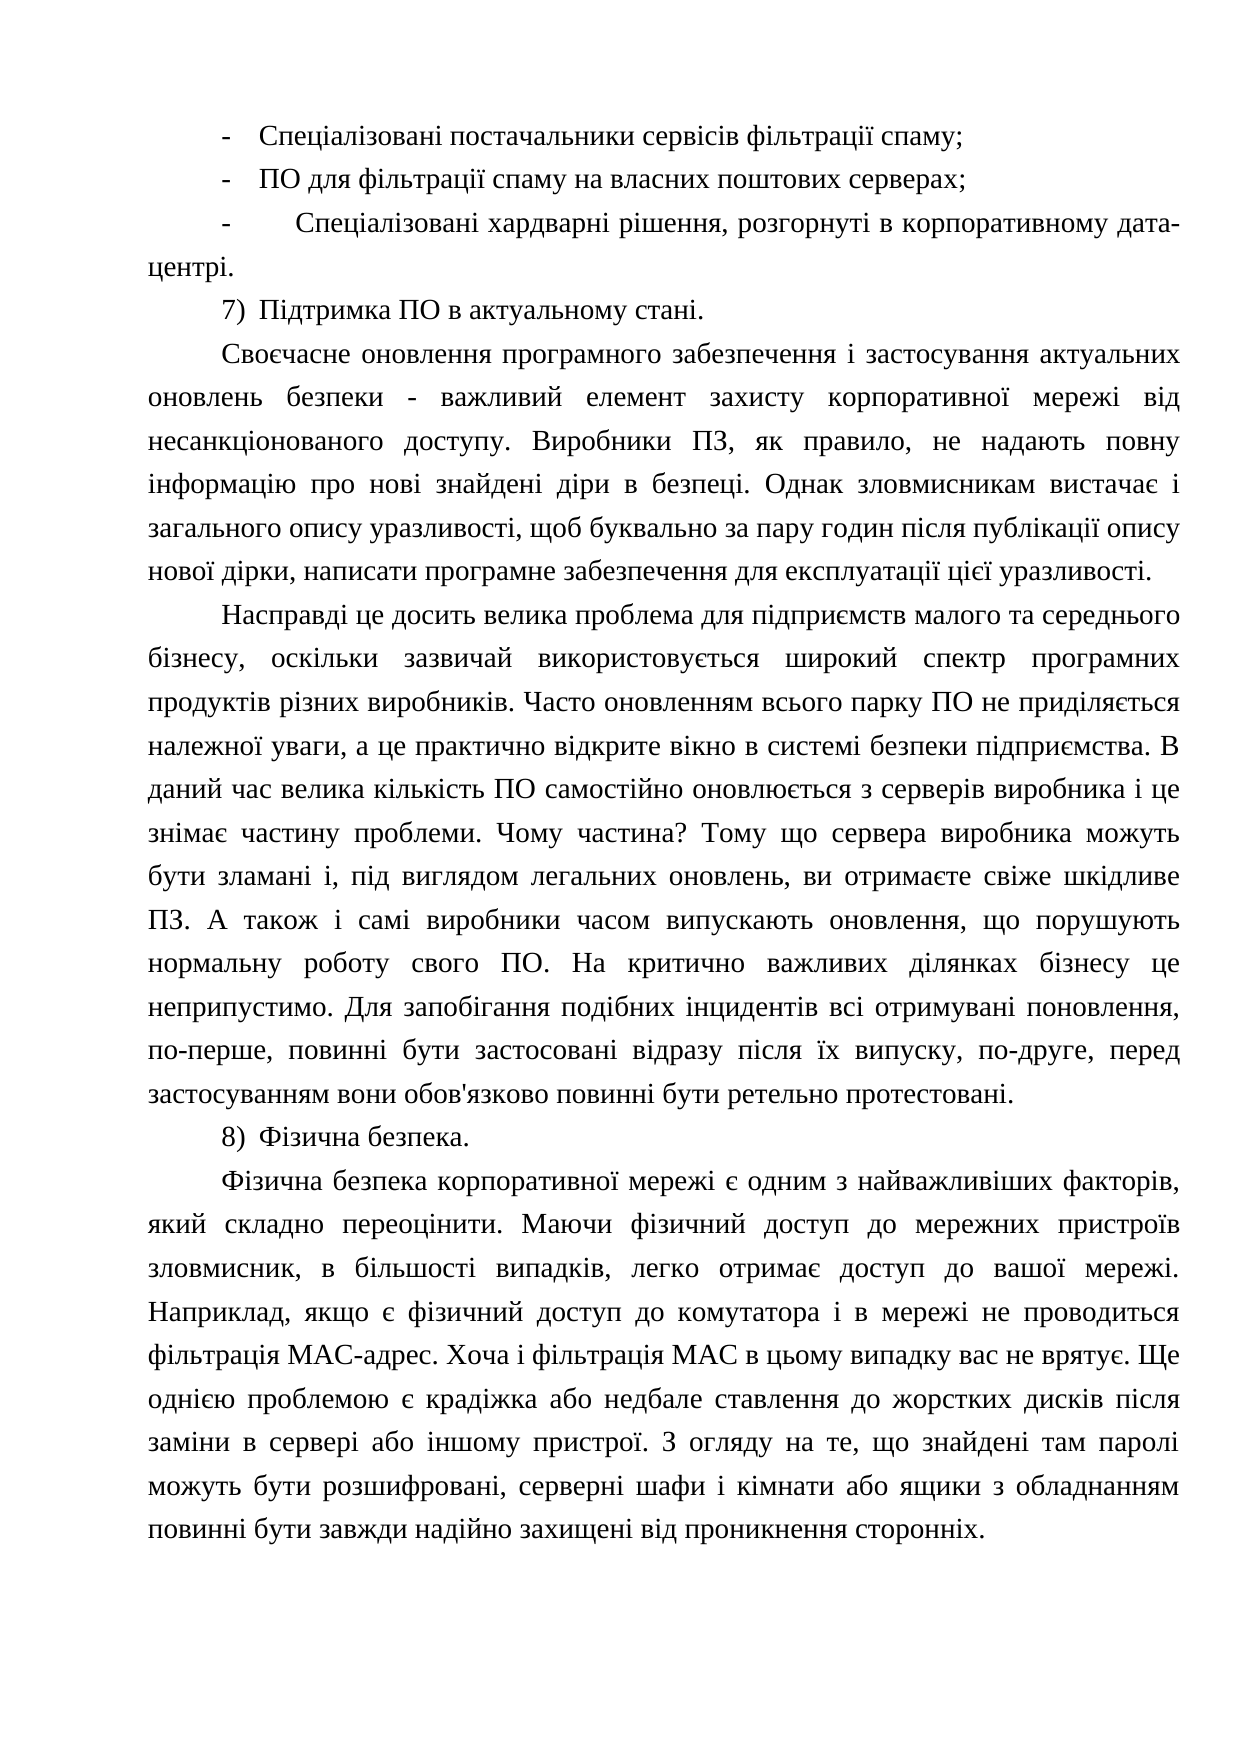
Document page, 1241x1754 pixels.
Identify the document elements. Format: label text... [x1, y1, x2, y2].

list Фізична безпека. [221, 1119, 1181, 1153]
text Фізична безпека корпоративної мережі є одним з найважливіших факторів, який складно переоцінити. Маючи фізичний доступ до мережних пристроїв зловмисник, в більшості випадків, легко отримає доступ до вашої мережі. Наприклад, якщо є фізичний доступ до комутатора і в мережі не проводиться фільтрація МАС-адрес. Хоча і фільтрація MAC в цьому випадку вас не врятує. Ще однією проблемою є крадіжка або недбале ставлення до жорстких дисків після заміни в сервері або іншому пристрої. З огляду на те, що знайдені там паролі можуть бути розшифровані, серверні шафи і кімнати або ящики з обладнанням повинні бути завжди надійно захищені від проникнення сторонніх. [148, 1163, 1181, 1545]
list Спеціалізовані хардварні рішення, розгорнуті в корпоративному дата-центрі. [148, 205, 1181, 282]
list Підтримка ПО в актуальному стані. [221, 292, 1181, 326]
list ПО для фільтрації спаму на власних поштових серверах; [221, 162, 1181, 195]
list Спеціалізовані постачальники сервісів фільтрації спаму; [221, 118, 1181, 152]
text Своєчасне оновлення програмного забезпечення і застосування актуальних оновлень безпеки - важливий елемент захисту корпоративної мережі від несанкціонованого доступу. Виробники ПЗ, як правило, не надають повну інформацію про нові знайдені діри в безпеці. Однак зловмисникам вистачає і загального опису уразливості, щоб буквально за пару годин після публікації опису нової дірки, написати програмне забезпечення для експлуатації цієї уразливості. [148, 336, 1181, 587]
text Насправді це досить велика проблема для підприємств малого та середнього бізнесу, оскільки зазвичай використовується широкий спектр програмних продуктів різних виробників. Часто оновленням всього парку ПО не приділяється належної уваги, а це практично відкрите вікно в системі безпеки підприємства. В даний час велика кількість ПО самостійно оновлюється з серверів виробника і це знімає частину проблеми. Чому частина? Тому що сервера виробника можуть бути зламані і, під виглядом легальних оновлень, ви отримаєте свіже шкідливе ПЗ. А також і самі виробники часом випускають оновлення, що порушують нормальну роботу свого ПО. На критично важливих ділянках бізнесу це неприпустимо. Для запобігання подібних інцидентів всі отримувані поновлення, по-перше, повинні бути застосовані відразу після їх випуску, по-друге, перед застосуванням вони обов'язково повинні бути ретельно протестовані. [148, 597, 1181, 1109]
